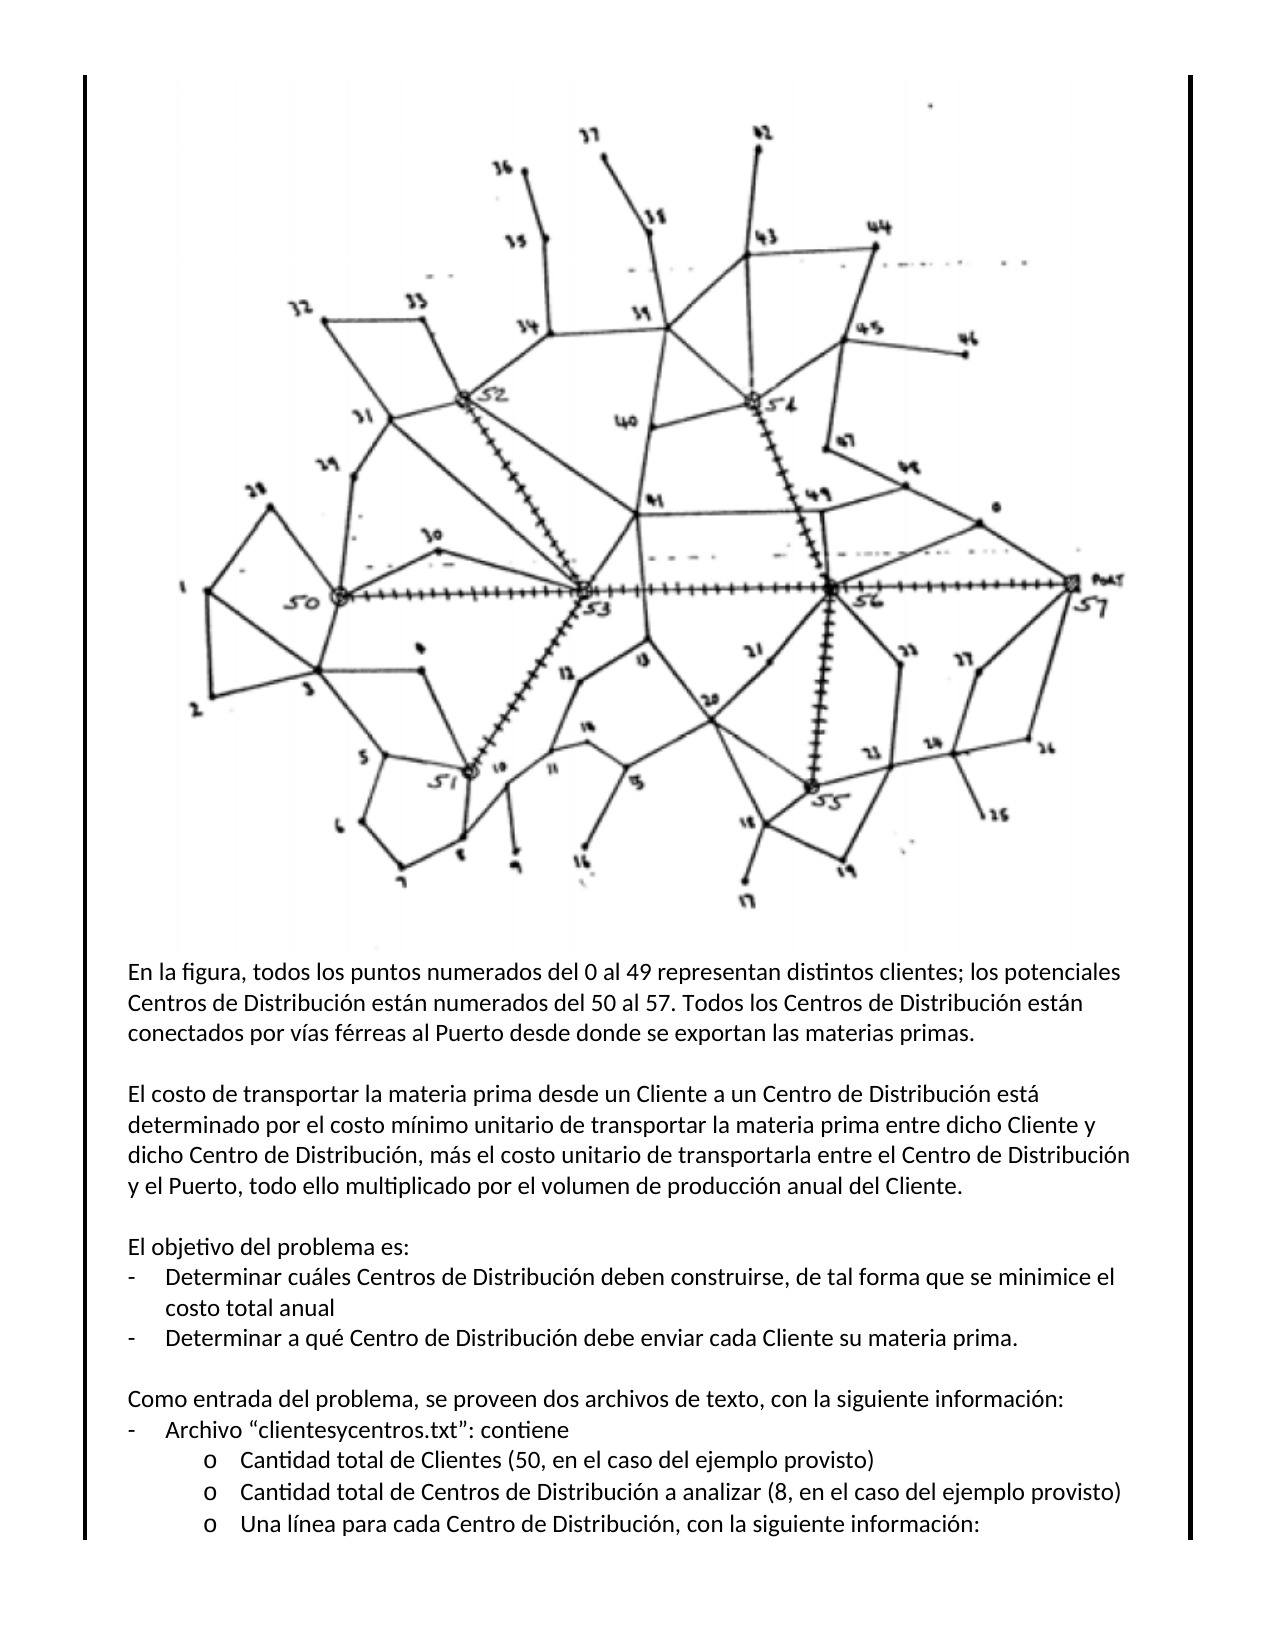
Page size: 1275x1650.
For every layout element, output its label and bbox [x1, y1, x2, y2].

picture [127, 79, 1150, 957]
table_cell [87, 75, 1188, 1540]
